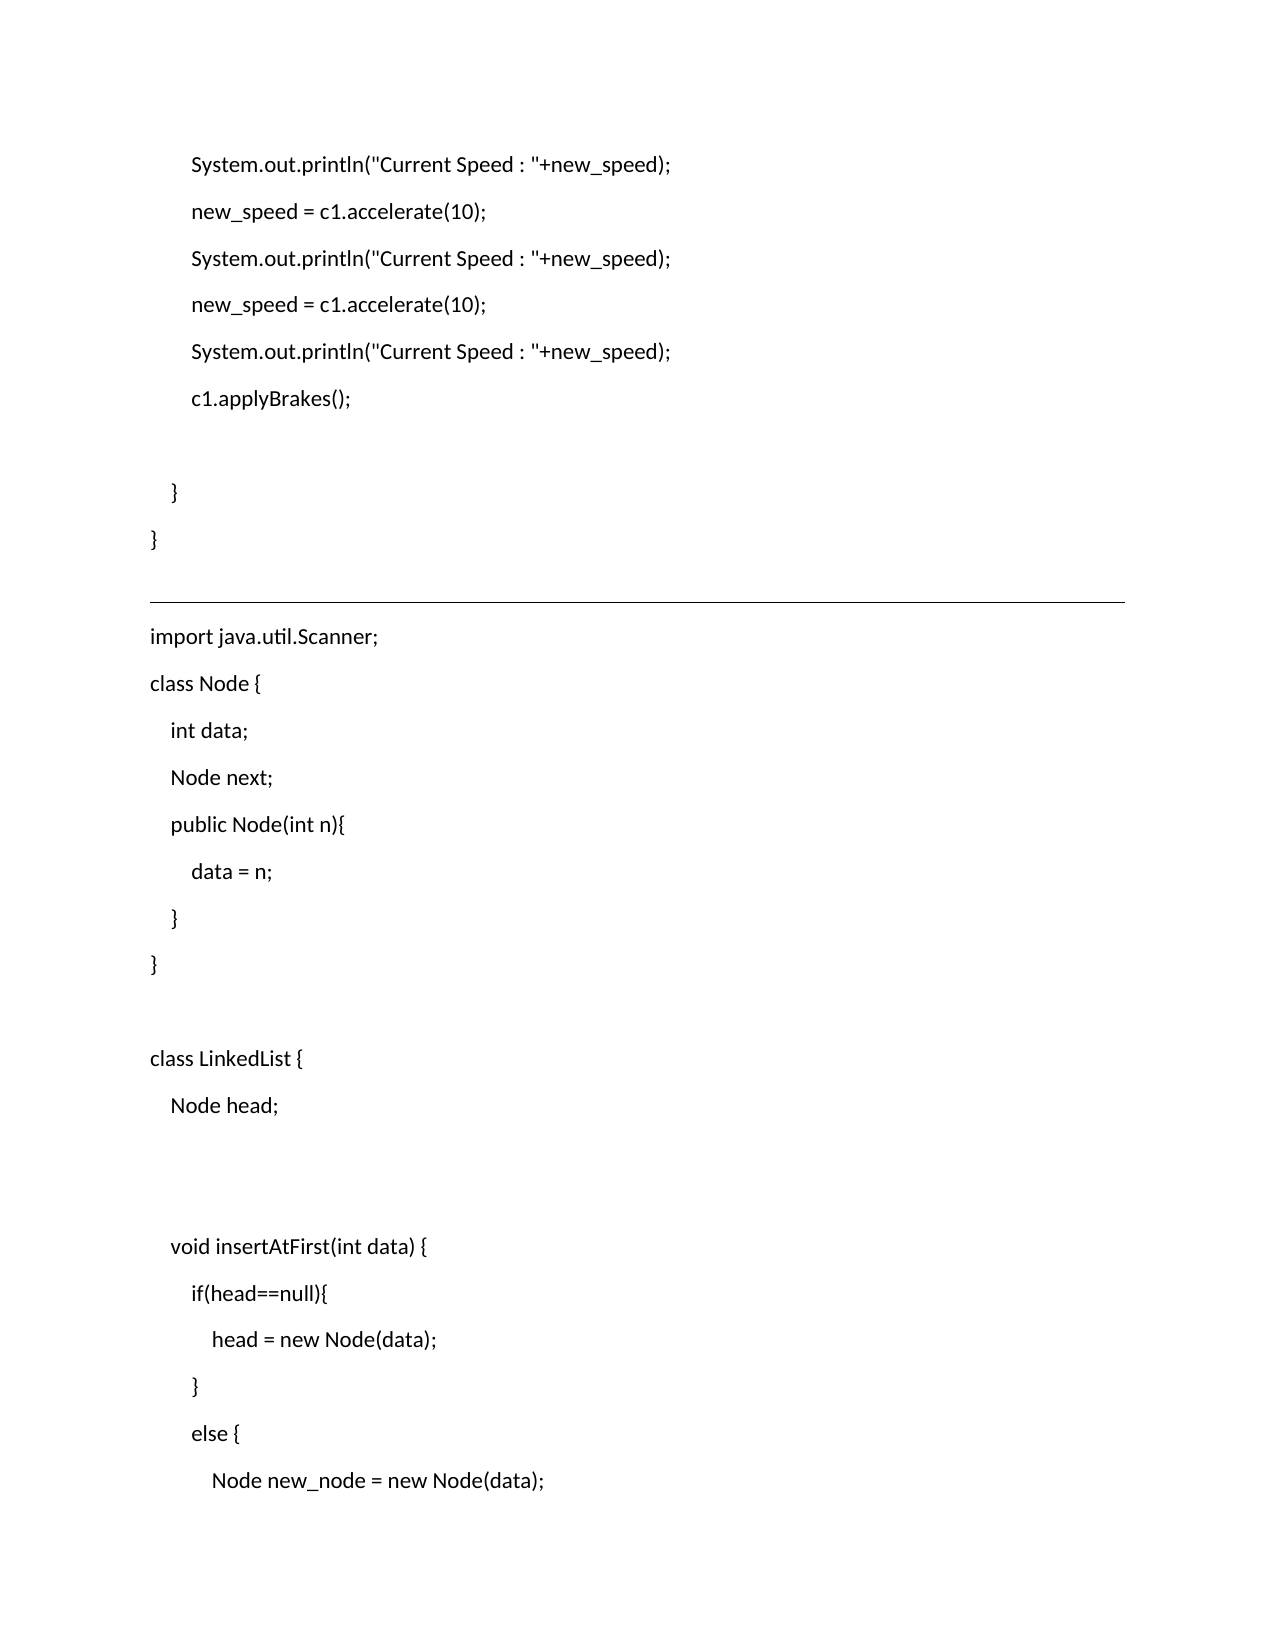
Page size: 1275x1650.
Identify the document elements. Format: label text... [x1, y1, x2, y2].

text System.out.println("Current Speed : "+new_speed); [150, 337, 1125, 366]
text } [150, 951, 1125, 978]
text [150, 150, 1125, 178]
text } [150, 478, 1125, 506]
text class LinkedList { [150, 1044, 1125, 1072]
text void insertAtFirst(int data) { [150, 1232, 1125, 1260]
text new_speed = c1.accelerate(10); [150, 197, 1125, 225]
text } [150, 904, 1125, 932]
text data = n; [150, 857, 1125, 885]
text } [150, 525, 1125, 553]
text Node head; [150, 1091, 1125, 1119]
text import java.util.Scanner; [150, 622, 1125, 650]
text new_speed = c1.accelerate(10); [150, 291, 1125, 319]
text if(head==null){ [150, 1279, 1125, 1307]
text head = new Node(data); [150, 1326, 1125, 1353]
text Node new_node = new Node(data); [150, 1466, 1125, 1494]
text } [150, 1372, 1125, 1400]
text else { [150, 1419, 1125, 1447]
text int data; [150, 716, 1125, 744]
text Node next; [150, 763, 1125, 791]
text public Node(int n){ [150, 810, 1125, 838]
text class Node { [150, 669, 1125, 697]
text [150, 244, 1125, 272]
text c1.applyBrakes(); [150, 384, 1125, 412]
